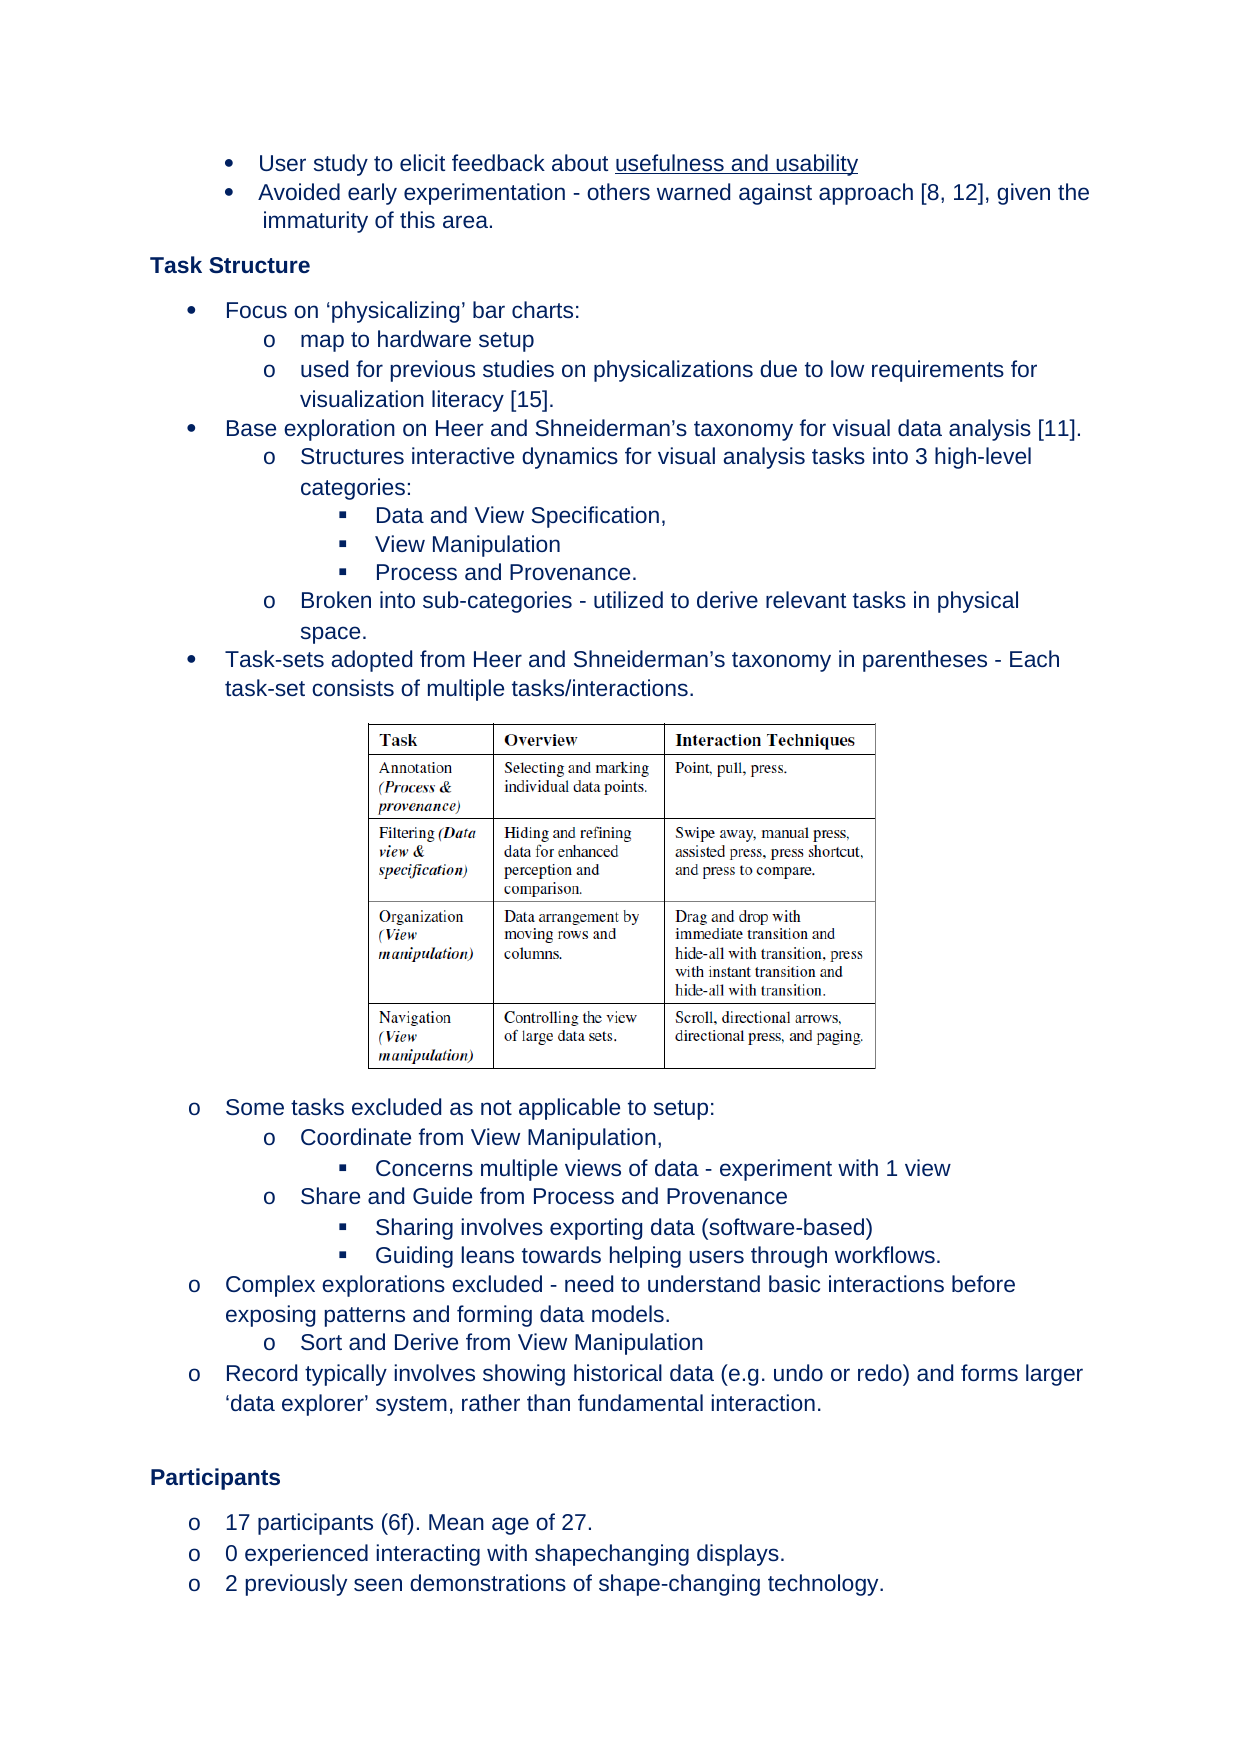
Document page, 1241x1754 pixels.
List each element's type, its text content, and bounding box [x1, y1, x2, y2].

list Coordinate from View Manipulation, [262, 1124, 1090, 1152]
list Share and Guide from Process and Provenance [262, 1183, 1090, 1211]
list View Manipulation [337, 531, 1090, 557]
list Task-sets adopted from Heer and Shneiderman’s taxonomy in parentheses - Each task-set consists of multiple tasks/interactions. [187, 646, 1090, 701]
list Base exploration on Heer and Shneiderman’s taxonomy for visual data analysis [11]. [187, 415, 1090, 441]
list used for previous studies on physicalizations due to low requirements for visualization literacy [15]. [262, 356, 1090, 413]
list Structures interactive dynamics for visual analysis tasks into 3 high-level categories: [262, 443, 1090, 500]
list Guiding leans towards helping users through workflows. [337, 1242, 1090, 1268]
list Broken into sub-categories - utilized to derive relevant tasks in physical space. [262, 587, 1090, 644]
list Concerns multiple views of data - experiment with 1 view [337, 1155, 1090, 1181]
list Process and Provenance. [337, 559, 1090, 585]
list Complex explorations excluded - need to understand basic interactions before exposing patterns and forming data models. [187, 1271, 1090, 1327]
list User study to elicit feedback about usefulness and usability [225, 150, 1090, 176]
text Task Structure [150, 252, 1090, 278]
list Record typically involves showing historical data (e.g. undo or redo) and forms larger ‘data explorer’ system, rather than fundamental interaction. [187, 1360, 1090, 1417]
text Participants [150, 1464, 1090, 1490]
list map to hardware setup [262, 326, 1090, 354]
picture [358, 720, 883, 1075]
list 17 participants (6f). Mean age of 27. [187, 1509, 1090, 1537]
list Focus on ‘physicalizing’ bar charts: [187, 297, 1090, 323]
list Sort and Derive from View Manipulation [262, 1329, 1090, 1358]
list 0 experienced interacting with shapechanging displays. [187, 1539, 1090, 1568]
list Data and View Specification, [337, 502, 1090, 528]
list Avoided early experimentation - others warned against approach [8, 12], given the immaturity of this area. [225, 178, 1090, 233]
list Some tasks excluded as not applicable to setup: [187, 1094, 1090, 1122]
list 2 previously seen demonstrations of shape-changing technology. [187, 1570, 1090, 1598]
list Sharing involves exporting data (software-based) [337, 1214, 1090, 1240]
